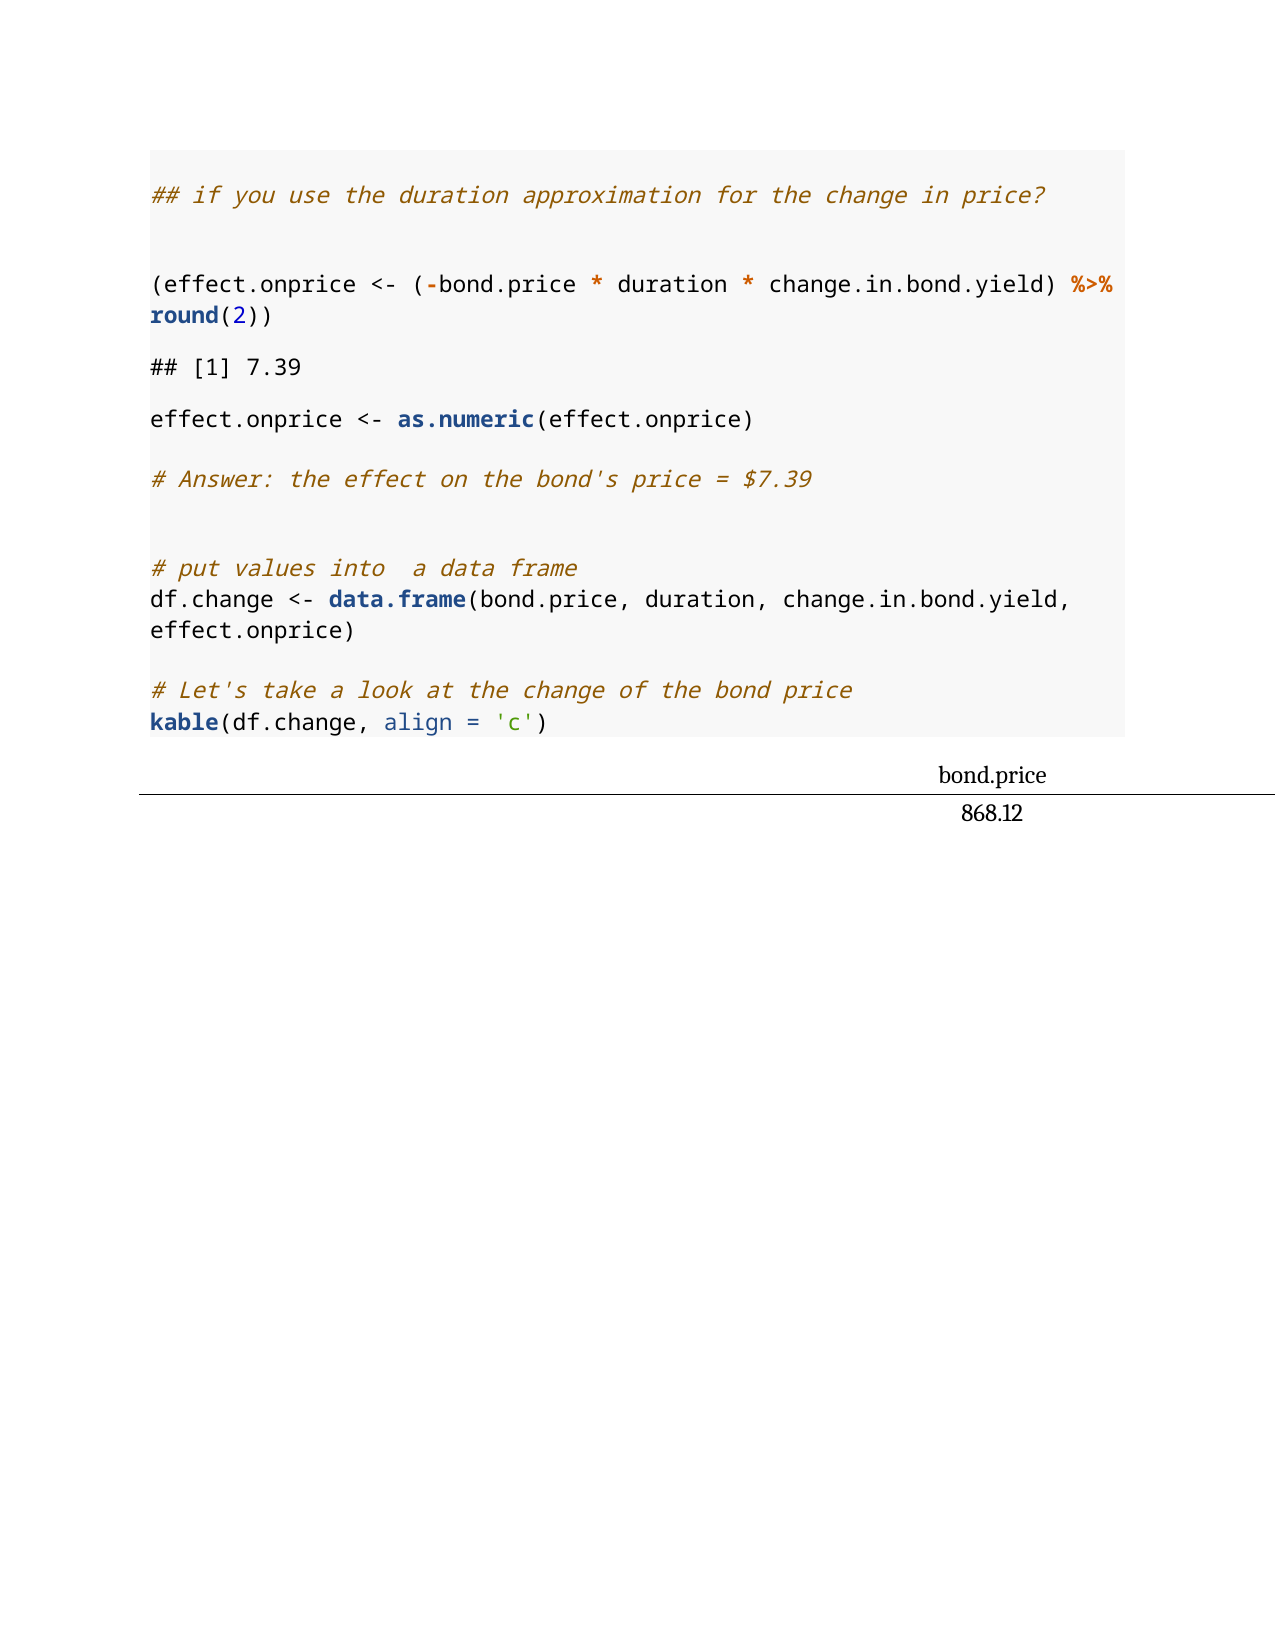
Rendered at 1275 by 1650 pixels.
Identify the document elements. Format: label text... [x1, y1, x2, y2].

table_header bond.price [139, 758, 1275, 794]
text ## [1] 7.39 [150, 351, 1125, 382]
table_cell 868.12 [139, 795, 1275, 832]
text effect.onprice <- as.numeric(effect.onprice) # Answer: the effect on the bond's price = $7.39 # put values into a data frame df.change <- data.frame(bond.price, duration, change.in.bond.yield, effect.onprice) # Let's take a look at the change of the bond price kable(df.change, align = 'c') [150, 403, 1125, 737]
